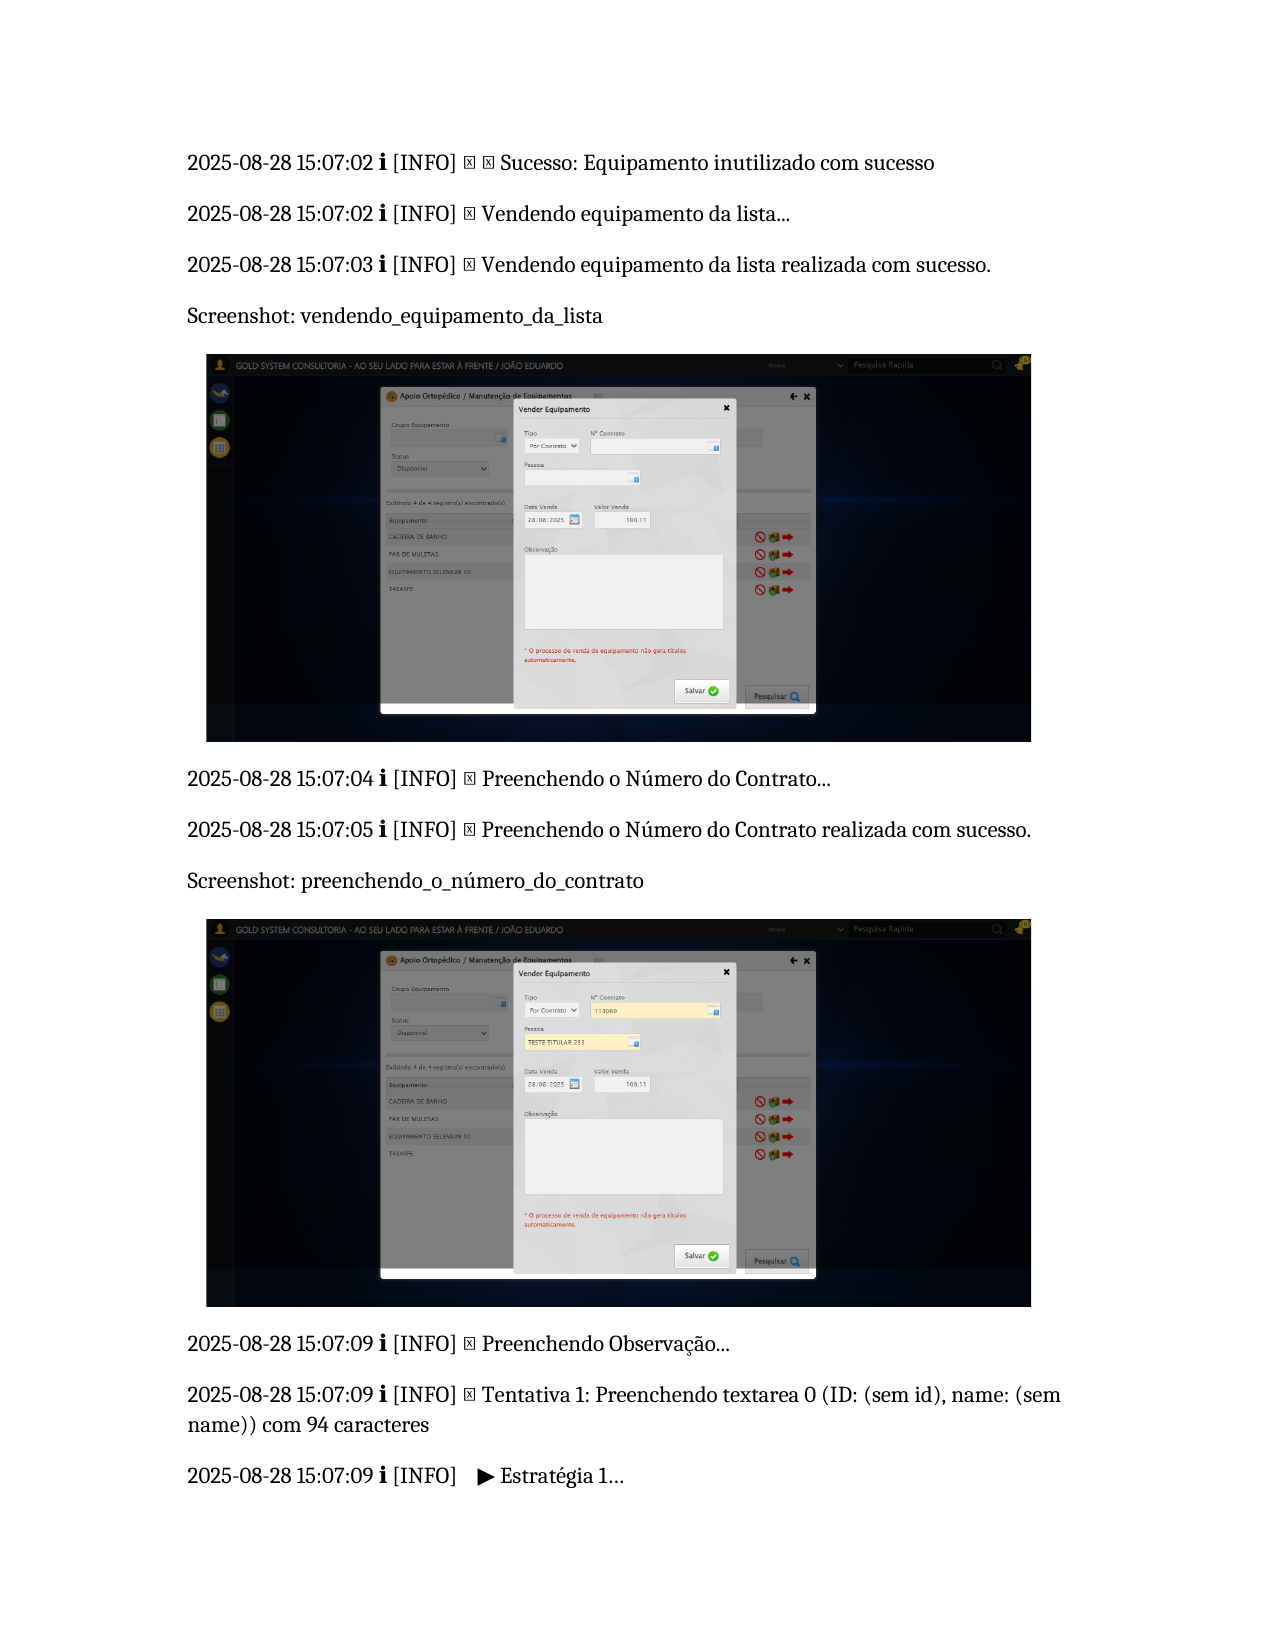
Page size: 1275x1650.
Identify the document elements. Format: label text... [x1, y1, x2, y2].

text 2025-08-28 15:07:04 ℹ️ [INFO] 🔄 Preenchendo o Número do Contrato... [187, 766, 1087, 792]
text 2025-08-28 15:07:09 ℹ️ [INFO] 🎯 Tentativa 1: Preenchendo textarea 0 (ID: (sem id), name: (sem name)) com 94 caracteres [187, 1382, 1087, 1438]
text Screenshot: preenchendo_o_número_do_contrato [187, 868, 1087, 894]
picture [206, 919, 1032, 1307]
picture [206, 354, 1032, 742]
text 2025-08-28 15:07:09 ℹ️ [INFO] 🔄 Preenchendo Observação... [187, 1331, 1087, 1357]
text 2025-08-28 15:07:05 ℹ️ [INFO] ✅ Preenchendo o Número do Contrato realizada com sucesso. [187, 817, 1087, 843]
text 2025-08-28 15:07:03 ℹ️ [INFO] ✅ Vendendo equipamento da lista realizada com sucesso. [187, 252, 1087, 278]
text 2025-08-28 15:07:02 ℹ️ [INFO] 🔄 Vendendo equipamento da lista... [187, 201, 1087, 227]
text Screenshot: vendendo_equipamento_da_lista [187, 303, 1087, 329]
text 2025-08-28 15:07:02 ℹ️ [INFO] 📢 ✅ Sucesso: Equipamento inutilizado com sucesso [187, 150, 1087, 176]
text 2025-08-28 15:07:09 ℹ️ [INFO] ▶️ Estratégia 1… [187, 1463, 1087, 1489]
